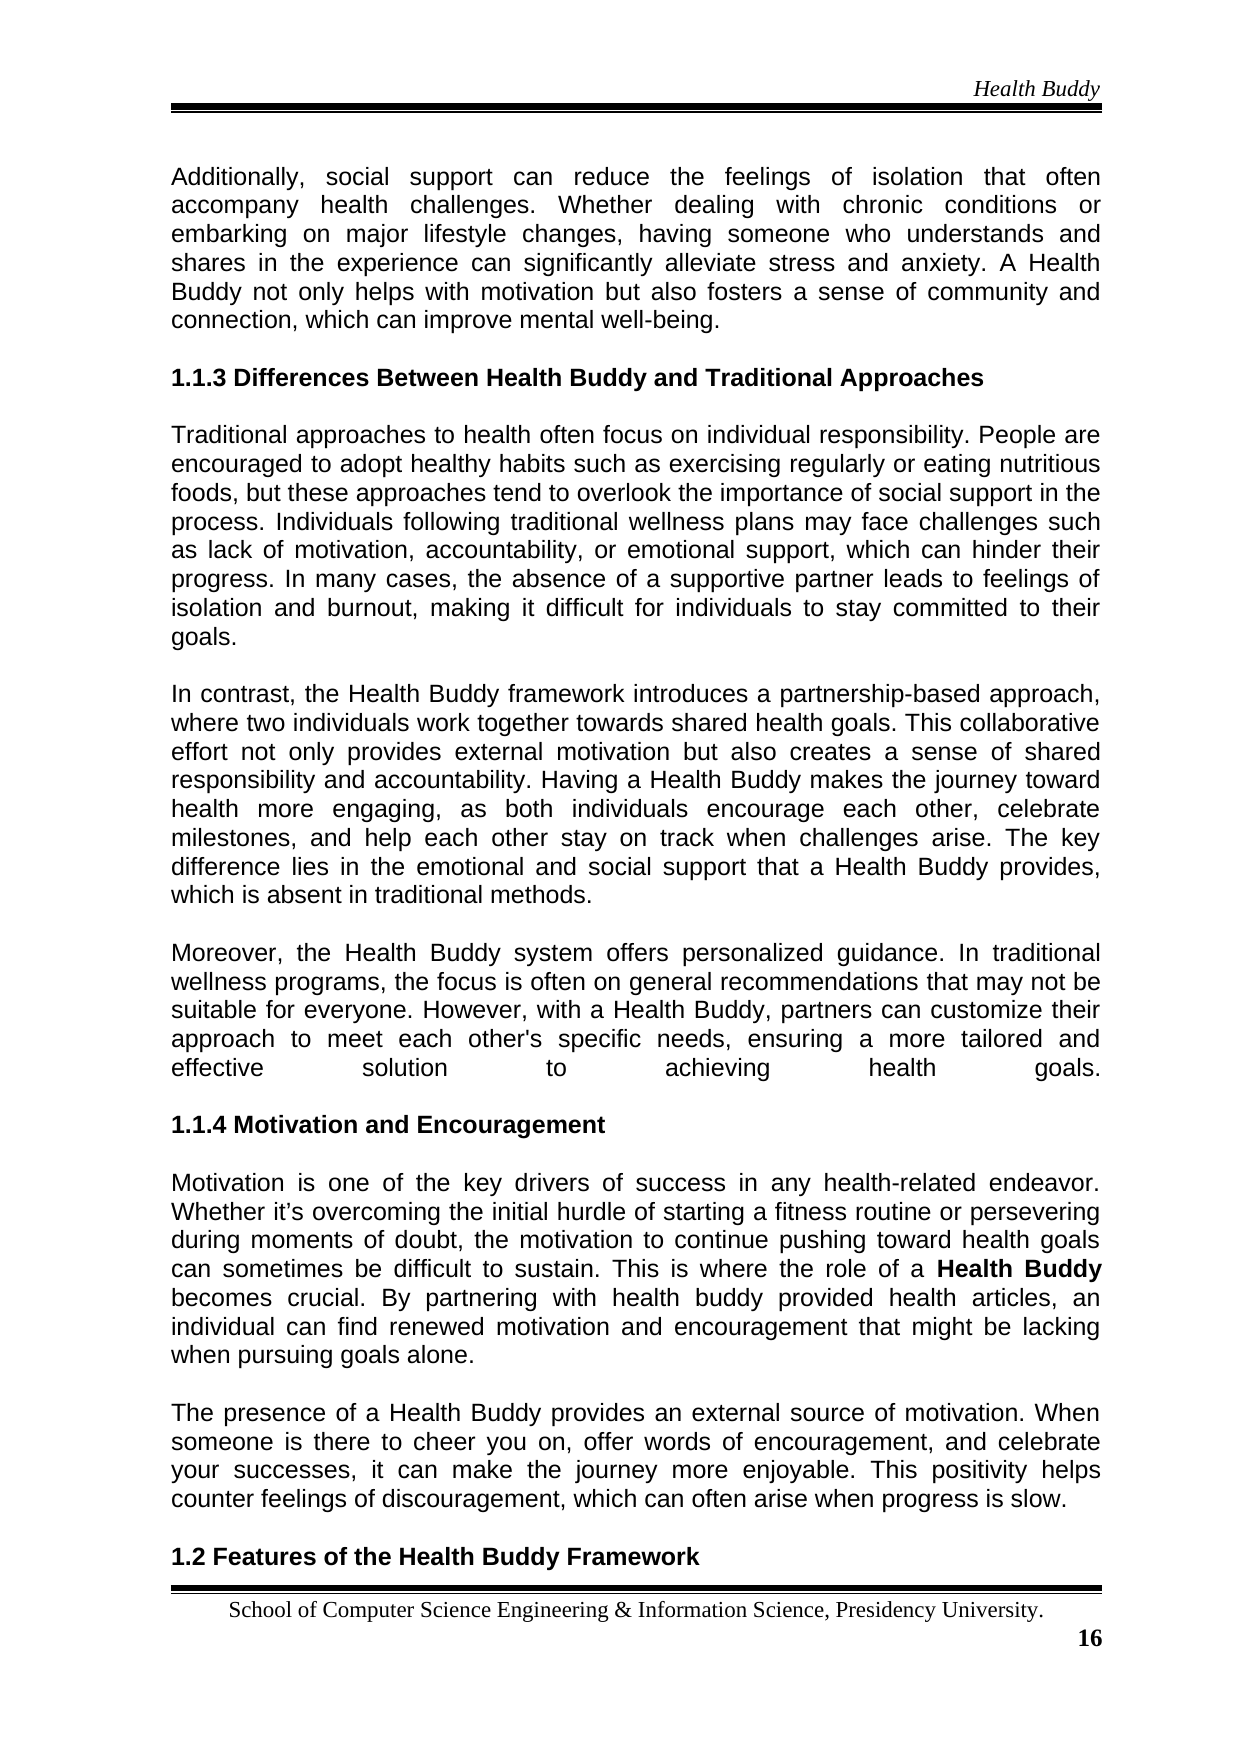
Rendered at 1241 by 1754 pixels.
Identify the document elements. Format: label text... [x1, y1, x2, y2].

text Traditional approaches to health often focus on individual responsibility. People are encouraged to adopt healthy habits such as exercising regularly or eating nutritious foods, but these approaches tend to overlook the importance of social support in the process. Individuals following traditional wellness plans may face challenges such as lack of motivation, accountability, or emotional support, which can hinder their progress. In many cases, the absence of a supportive partner leads to feelings of isolation and burnout, making it difficult for individuals to stay committed to their goals. [171, 420, 1102, 650]
text In contrast, the Health Buddy framework introduces a partnership-based approach, where two individuals work together towards shared health goals. This collaborative effort not only provides external motivation but also creates a sense of shared responsibility and accountability. Having a Health Buddy makes the journey toward health more engaging, as both individuals encourage each other, celebrate milestones, and help each other stay on track when challenges arise. The key difference lies in the emotional and social support that a Health Buddy provides, which is absent in traditional methods. [171, 679, 1102, 909]
text 1.1.3 Differences Between Health Buddy and Traditional Approaches [171, 363, 1102, 392]
text The presence of a Health Buddy provides an external source of motivation. When someone is there to cheer you on, offer words of encouragement, and celebrate your successes, it can make the journey more enjoyable. This positivity helps counter feelings of discouragement, which can often arise when progress is slow. [171, 1398, 1102, 1513]
text Motivation is one of the key drivers of success in any health-related endeavor. Whether it’s overcoming the initial hurdle of starting a fitness routine or persevering during moments of doubt, the motivation to continue pushing toward health goals can sometimes be difficult to sustain. This is where the role of a Health Buddy becomes crucial. By partnering with health buddy provided health articles, an individual can find renewed motivation and encouragement that might be lacking when pursuing goals alone. [171, 1168, 1102, 1369]
text Additionally, social support can reduce the feelings of isolation that often accompany health challenges. Whether dealing with chronic conditions or embarking on major lifestyle changes, having someone who understands and shares in the experience can significantly alleviate stress and anxiety. A Health Buddy not only helps with motivation but also fosters a sense of community and connection, which can improve mental well-being. [171, 162, 1102, 334]
text 1.2 Features of the Health Buddy Framework [171, 1542, 1102, 1570]
text Moreover, the Health Buddy system offers personalized guidance. In traditional wellness programs, the focus is often on general recommendations that may not be suitable for everyone. However, with a Health Buddy, partners can customize their approach to meet each other's specific needs, ensuring a more tailored and effective solution to achieving health goals. 1.1.4 Motivation and Encouragement [171, 938, 1102, 1139]
